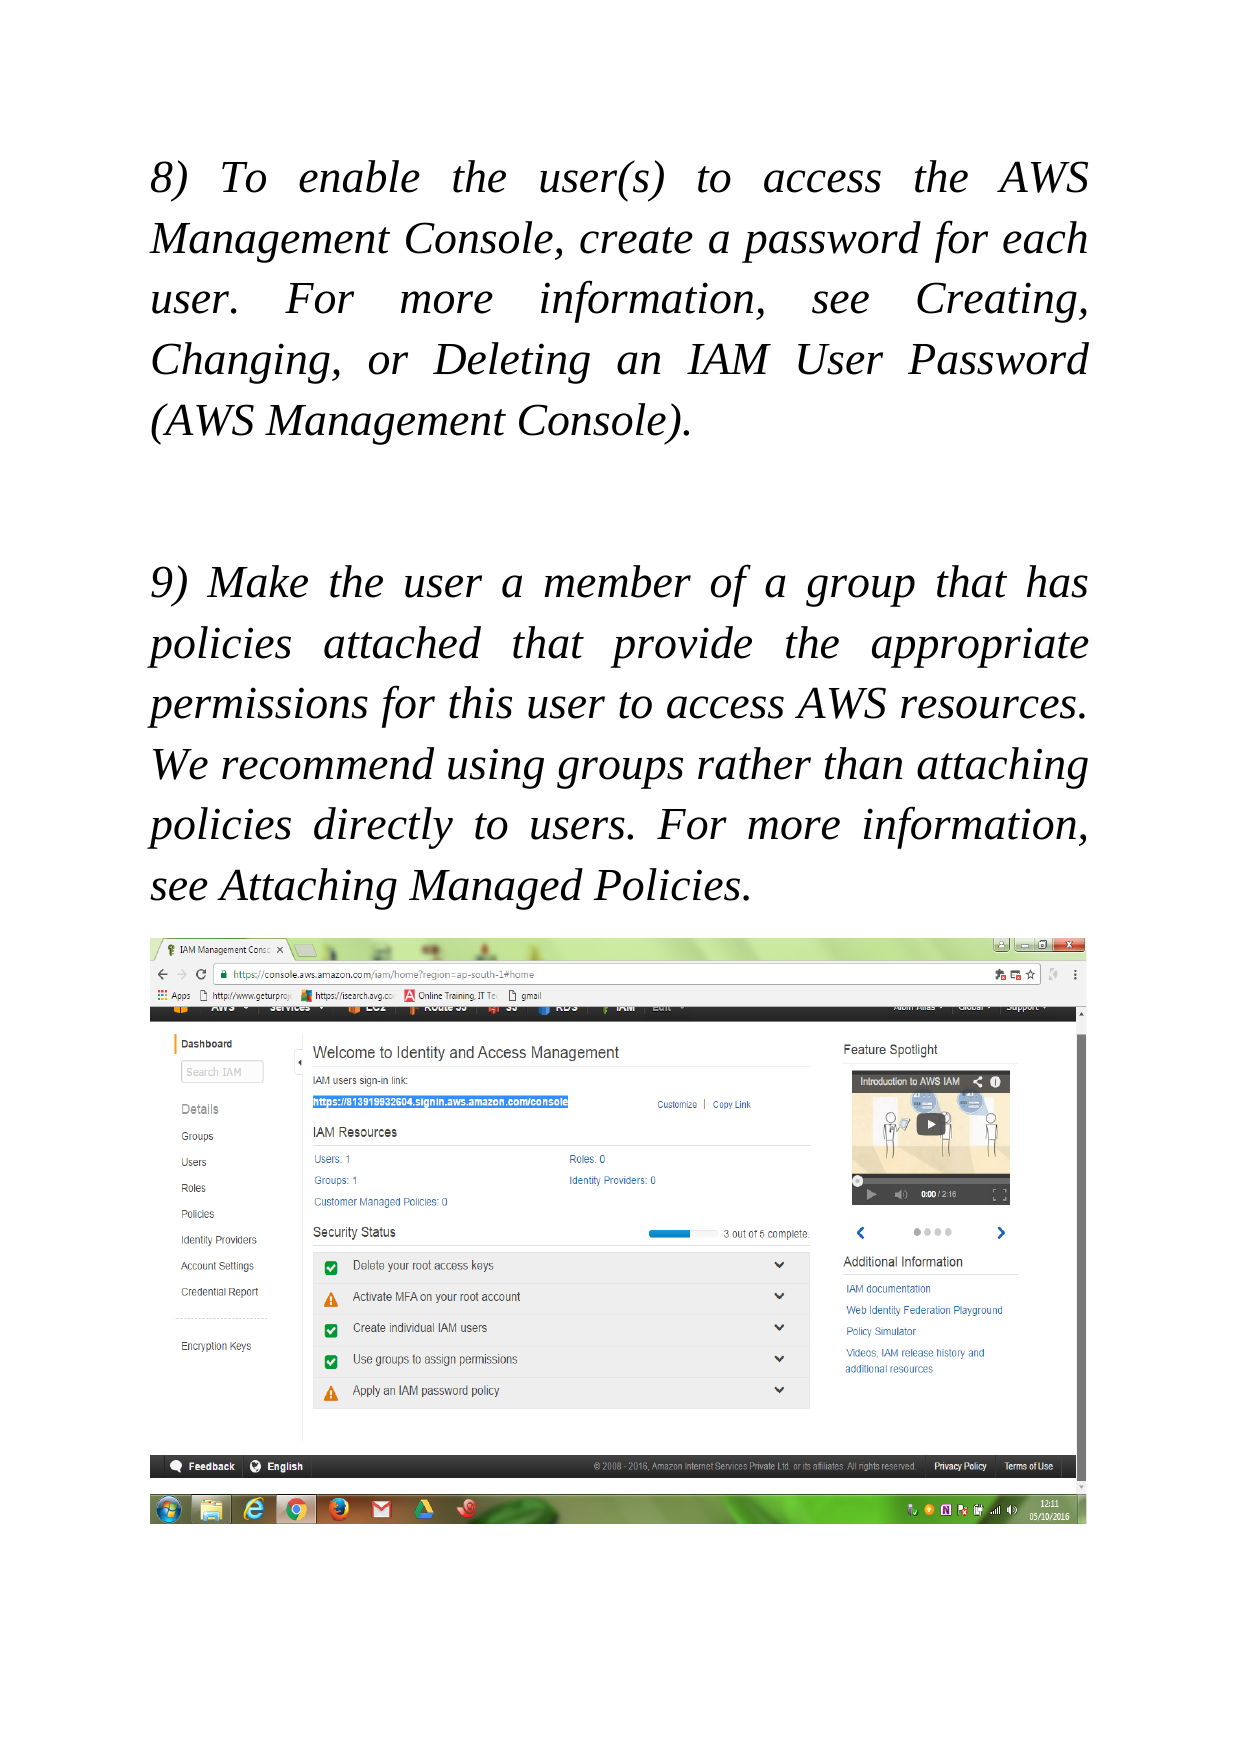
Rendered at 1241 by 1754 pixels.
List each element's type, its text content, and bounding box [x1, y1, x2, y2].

text 8) To enable the user(s) to access the AWS Management Console, create a password for each user. For more information, see Creating, Changing, or Deleting an IAM User Password (AWS Management Console). [150, 150, 1090, 445]
picture [150, 938, 1087, 1524]
text 9) Make the user a member of a group that has policies attached that provide the appropriate permissions for this user to access AWS resources. We recommend using groups rather than attaching policies directly to users. For more information, see Attaching Managed Policies. [150, 555, 1090, 910]
